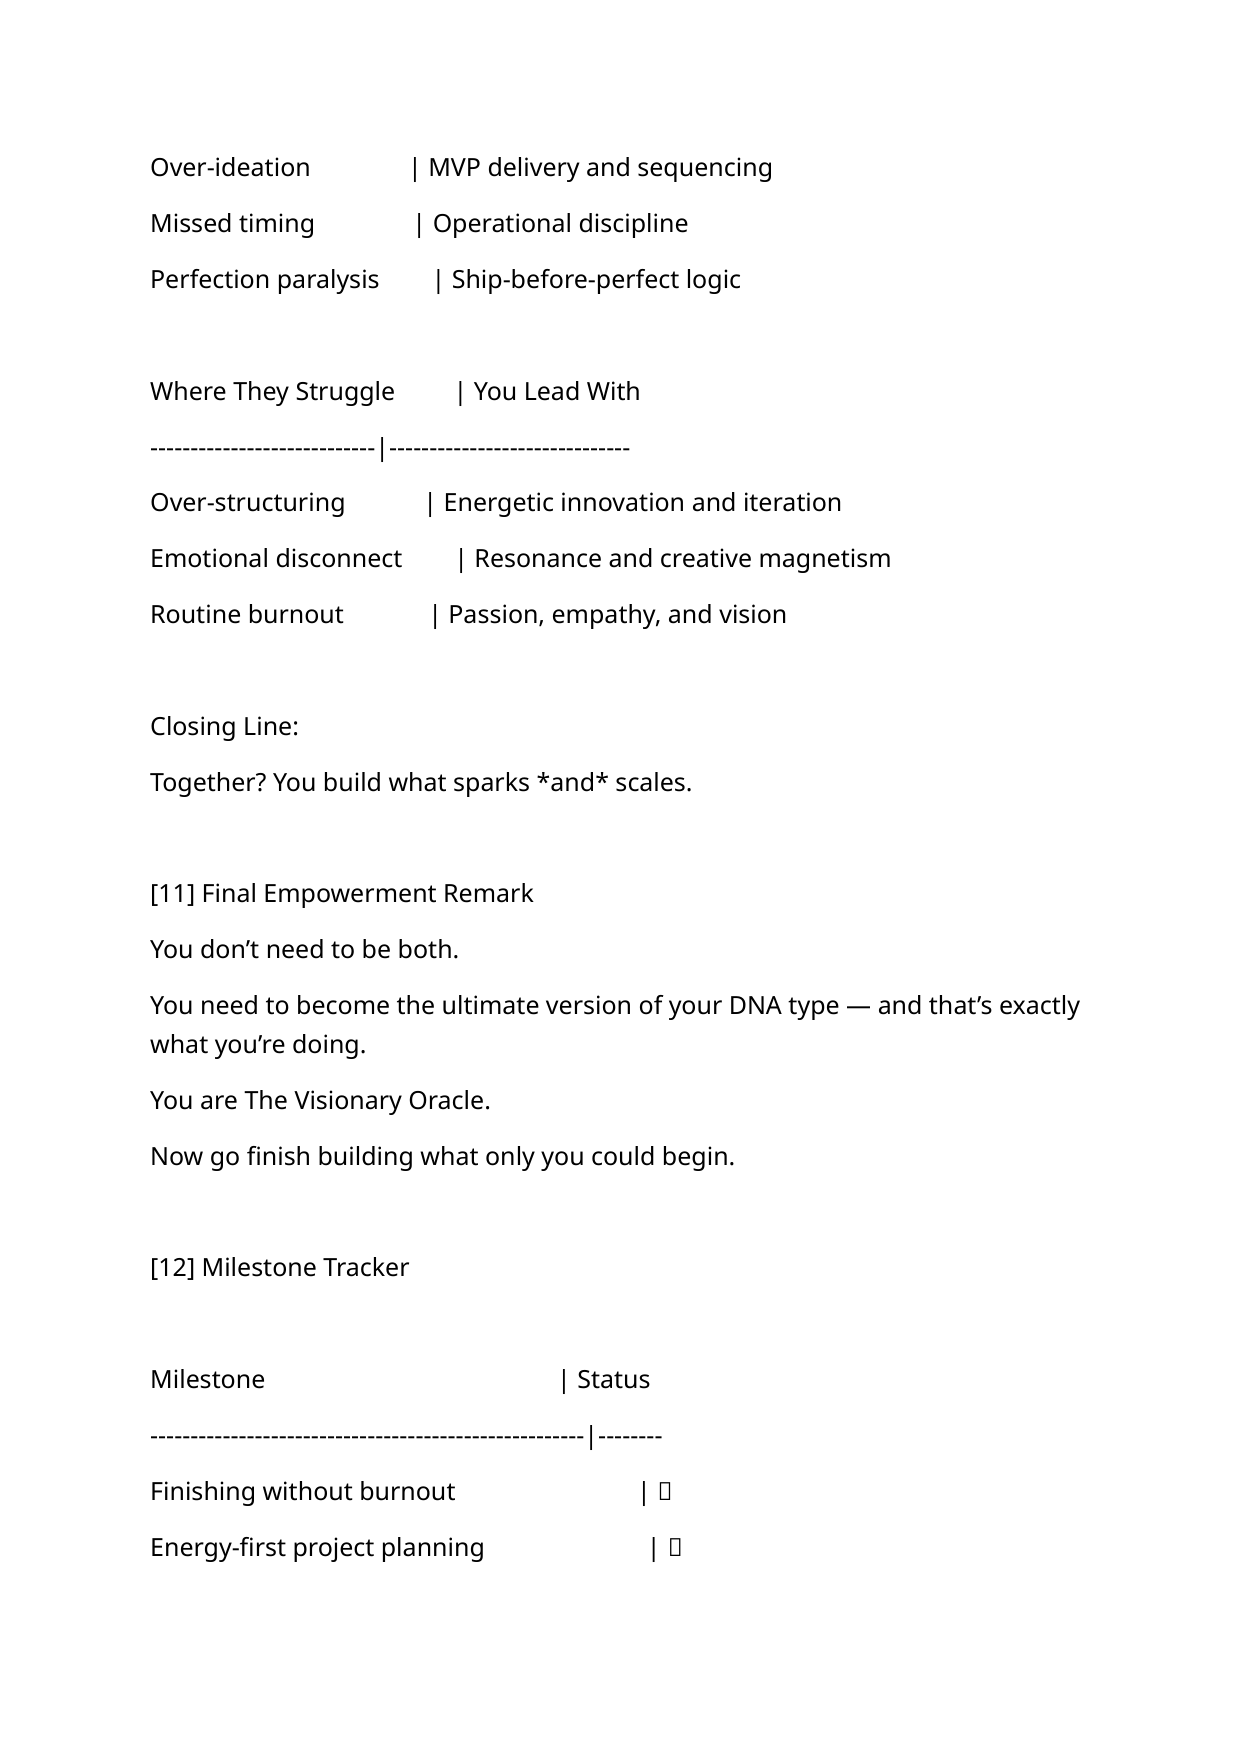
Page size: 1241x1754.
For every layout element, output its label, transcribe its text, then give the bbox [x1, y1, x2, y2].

text Emotional disconnect | Resonance and creative magnetism [150, 541, 1090, 575]
text [11] Final Empowerment Remark [150, 876, 1090, 910]
text ------------------------------------------------------|-------- [150, 1417, 1090, 1452]
text Milestone | Status [150, 1362, 1090, 1396]
text Together? You build what sparks *and* scales. [150, 764, 1090, 798]
text ----------------------------|------------------------------ [150, 429, 1090, 463]
text Energy-first project planning | ✅ [150, 1529, 1090, 1563]
text Closing Line: [150, 708, 1090, 742]
text Now go finish building what only you could begin. [150, 1138, 1090, 1172]
text Perfection paralysis | Ship-before-perfect logic [150, 262, 1090, 296]
text You are The Visionary Oracle. [150, 1082, 1090, 1117]
text Missed timing | Operational discipline [150, 206, 1090, 240]
text Over-structuring | Energetic innovation and iteration [150, 485, 1090, 519]
text [12] Milestone Tracker [150, 1250, 1090, 1284]
text You need to become the ultimate version of your DNA type — and that’s exactly what you’re doing. [150, 987, 1090, 1061]
text Where They Struggle | You Lead With [150, 373, 1090, 407]
text You don’t need to be both. [150, 932, 1090, 966]
text Finishing without burnout | ✅ [150, 1473, 1090, 1507]
text Routine burnout | Passion, empathy, and vision [150, 597, 1090, 631]
text Over-ideation | MVP delivery and sequencing [150, 150, 1090, 184]
